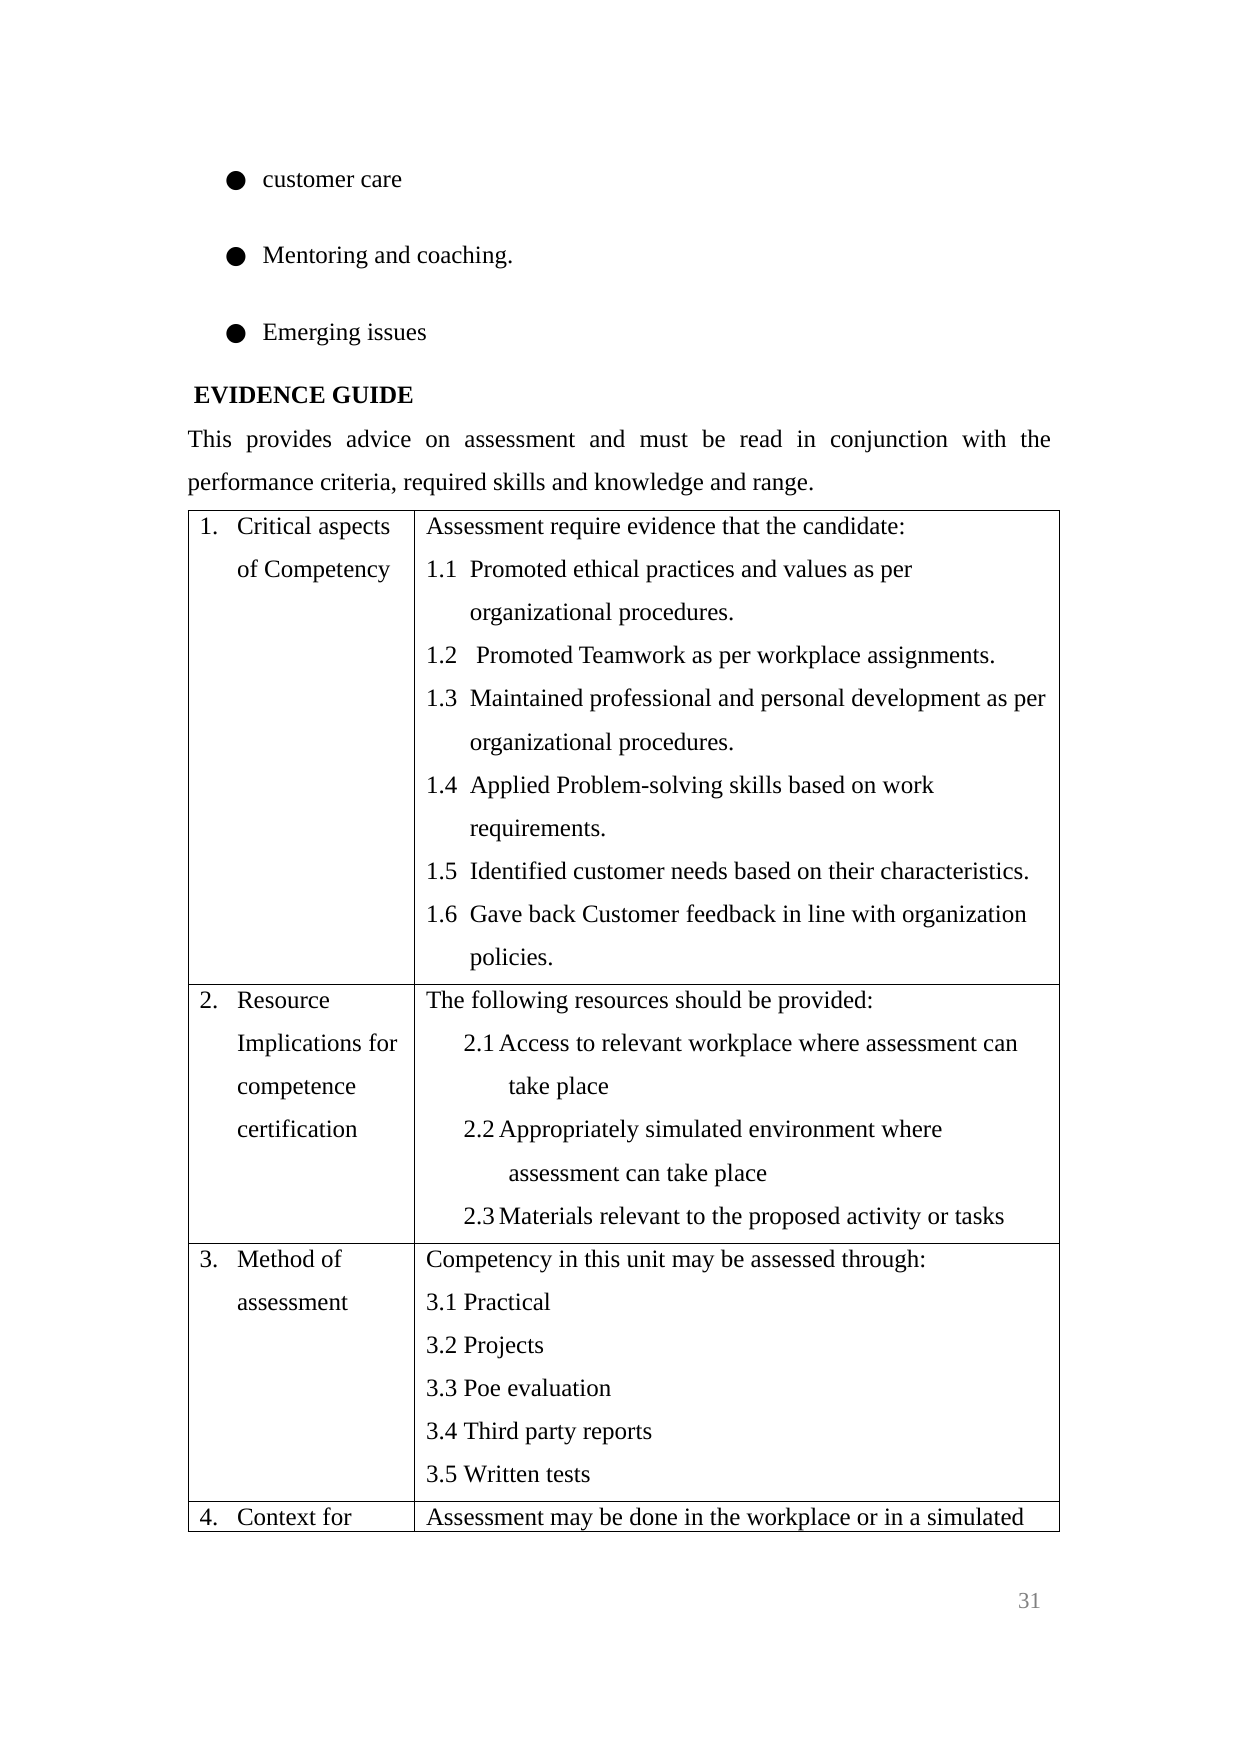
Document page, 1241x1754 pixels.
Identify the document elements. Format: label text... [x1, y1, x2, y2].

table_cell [415, 1502, 1059, 1531]
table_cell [189, 1502, 414, 1531]
table_header Assessment require evidence that the candidate: Promoted ethical practices and values as per organizational procedures. Promoted Teamwork as per workplace assignments. Maintained professional and personal development as per organizational procedures. Applied Problem-solving skills based on work requirements. Identified customer needs based on their characteristics. Gave back Customer feedback in line with organization policies. [415, 511, 1059, 984]
list customer care [225, 150, 1053, 201]
table_cell Competency in this unit may be assessed through: 3.1 Practical 3.2 Projects 3.3 Poe evaluation 3.4 Third party reports 3.5 Written tests [415, 1244, 1059, 1501]
table_cell Resource Implications for competence certification [189, 985, 414, 1243]
table_cell Method of assessment [189, 1244, 414, 1501]
text EVIDENCE GUIDE [187, 381, 1053, 409]
list Mentoring and coaching. [225, 227, 1053, 278]
table_header Critical aspects of Competency [189, 511, 414, 984]
table_cell The following resources should be provided: Access to relevant workplace where assessment can take place Appropriately simulated environment where assessment can take place Materials relevant to the proposed activity or tasks [415, 985, 1059, 1243]
list Emerging issues [225, 304, 1053, 355]
text This provides advice on assessment and must be read in conjunction with the performance criteria, required skills and knowledge and range. [187, 424, 1053, 496]
